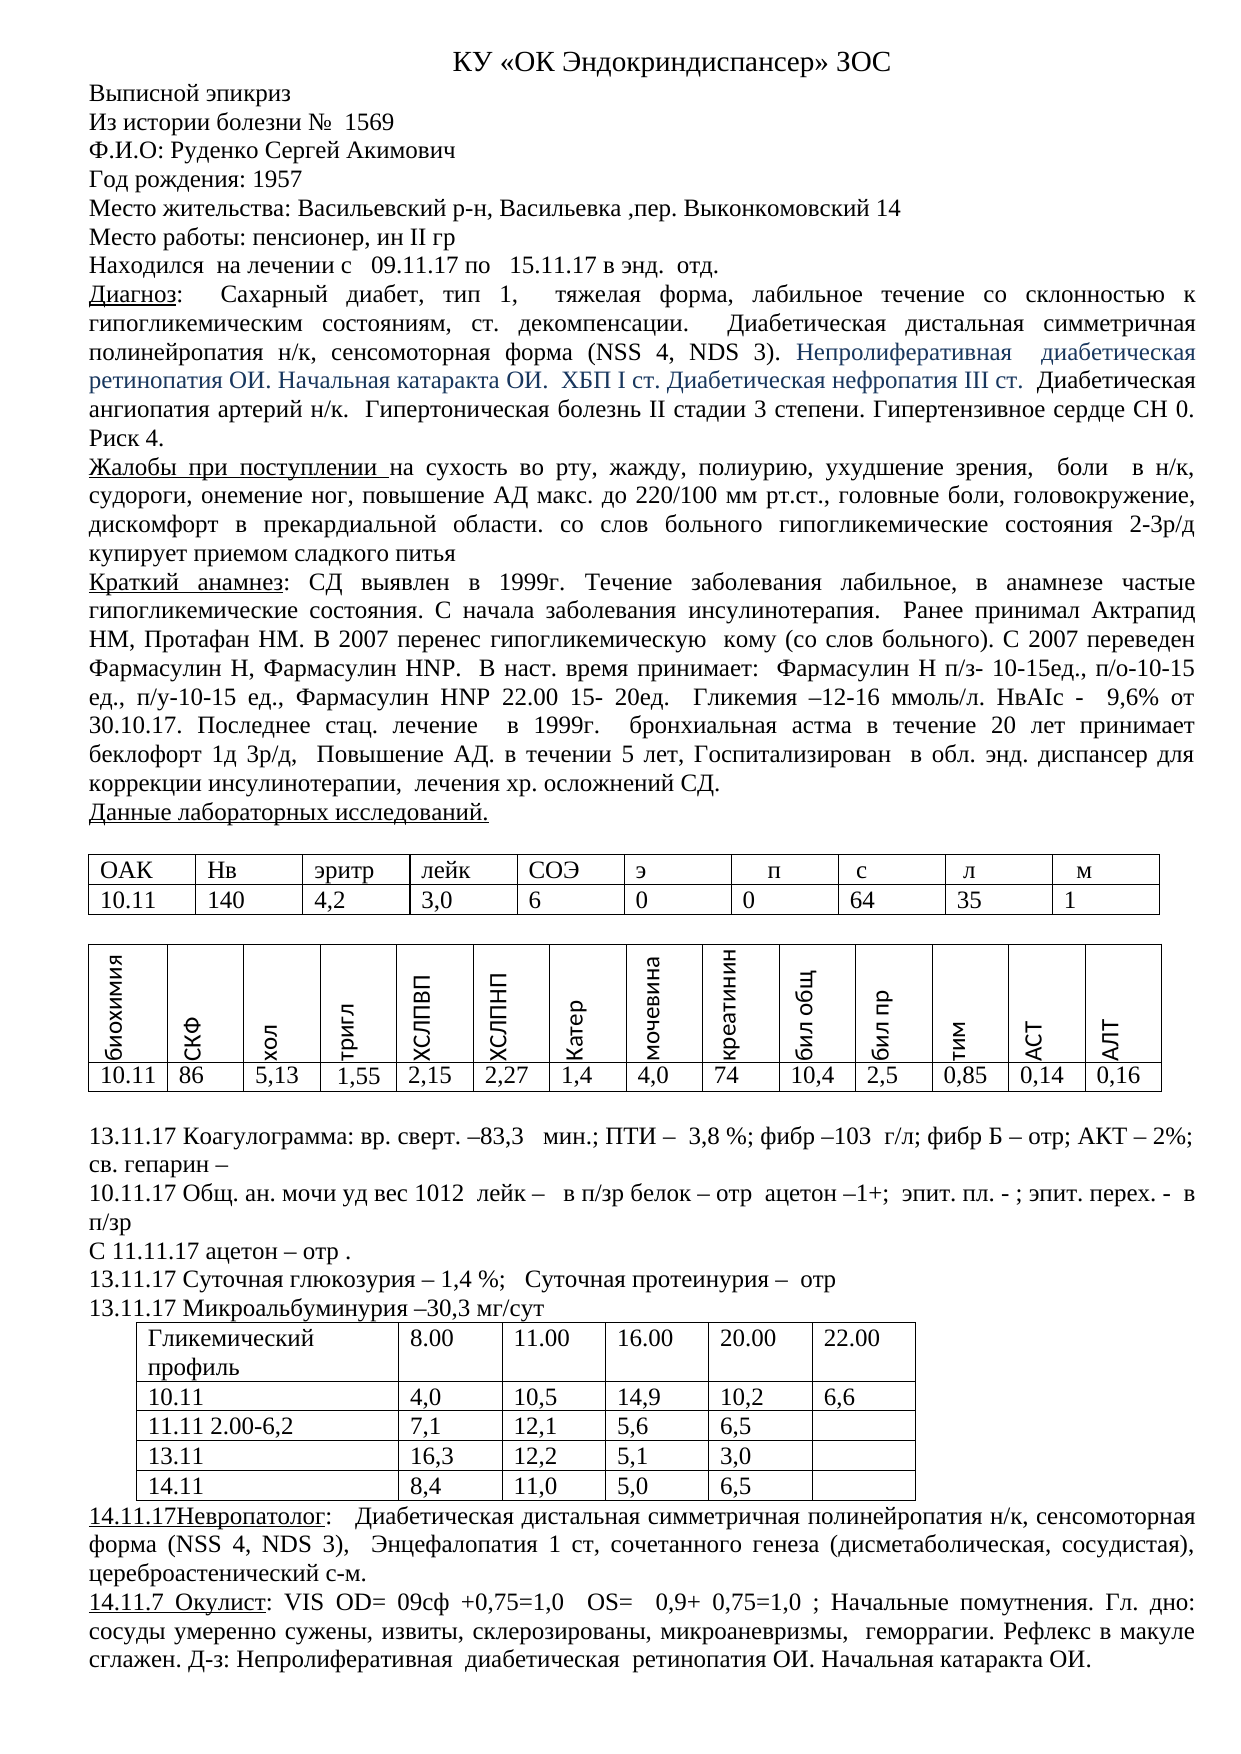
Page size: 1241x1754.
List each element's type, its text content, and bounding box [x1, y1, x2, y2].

table_header биохимия [89, 945, 167, 1062]
text 14.11.7 Окулист: VIS OD= 09сф +0,75=1,0 OS= 0,9+ 0,75=1,0 ; Начальные помутнения. Гл. дно: сосуды умеренно сужены, извиты, склерозированы, микроаневризмы, геморрагии. Рефлекс в макуле сглажен. Д-з: Непролиферативная диабетическая ретинопатия ОИ. Начальная катаракта ОИ. [89, 1587, 1196, 1673]
text Год рождения: 1957 [89, 164, 1196, 193]
text Жалобы при поступлении на сухость во рту, жажду, полиурию, ухудшение зрения, боли в н/к, судороги, онемение ног, повышение АД макс. до 220/100 мм рт.ст., головные боли, головокружение, дискомфорт в прекардиальной области. со слов больного гипогликемические состояния 2-3р/д купирует приемом сладкого питья [89, 452, 1196, 567]
table_cell 14.11 [137, 1471, 398, 1500]
table_cell 1 [1053, 885, 1159, 914]
table_cell 1,55 [321, 1063, 396, 1091]
table_header 22.00 [813, 1323, 915, 1381]
table_header Нв [196, 855, 302, 884]
table_cell 140 [196, 885, 302, 914]
subtitle Из истории болезни № 1569 [89, 107, 1196, 135]
table_header бил общ [780, 945, 855, 1062]
text Краткий анамнез: СД выявлен в 1999г. . С начала заболевания Ранее принимал Актрапид НМ, Протафан НМ. В 2007 перенес гипогликемическую кому (со слов больного). С 2007 переведен Фармасулин Н, Фармасулин НNP. В наст. время принимает: Фармасулин Н п/з- 10-15ед., п/о-10-15 ед., п/у-10-15 ед., Фармасулин НNP 22.00 15- 20ед. Гликемия –12-16 ммоль/л. НвАIс - 9,6% от 30.10.17. Последнее стац. лечение в 1999г. бронхиальная астма в течение 20 лет принимает беклофорт 1д 3р/д, Повышение АД. в течении 5 лет, Госпитализирован в обл. энд. диспансер для коррекции инсулинотерапии, лечения хр. осложнений СД. [89, 567, 1196, 797]
text 14.11.17Невропатолог: Диабетическая дистальная симметричная полинейропатия н/к, сенсомоторная форма (NSS 4, NDS 3), Энцефалопатия 1 ст, сочетанного генеза (дисметаболическая, сосудистая), цереброастенический с-м. [89, 1501, 1196, 1587]
table_header креатинин [703, 945, 779, 1062]
table_cell 2,5 [856, 1063, 932, 1091]
subtitle Выписной эпикриз [89, 78, 1202, 107]
table_header тим [933, 945, 1008, 1062]
table_header хол [244, 945, 320, 1062]
table_cell [813, 1411, 915, 1440]
text Место жительства: Васильевский р-н, Васильевка ,пер. Выконкомовский 14 [89, 193, 1196, 222]
table_cell 4,2 [303, 885, 409, 914]
table_header АЛТ [1086, 945, 1161, 1062]
table_cell 74 [703, 1063, 779, 1091]
table_cell 35 [946, 885, 1052, 914]
table_header СКФ [168, 945, 243, 1062]
table_cell [813, 1471, 915, 1500]
table_header СОЭ [518, 855, 624, 884]
text Место работы: пенсионер, ин II гр [89, 222, 1196, 250]
table_cell 0,16 [1086, 1063, 1161, 1091]
table_cell 5,13 [244, 1063, 320, 1091]
table_cell 11,0 [503, 1471, 605, 1500]
table_header лейк [411, 855, 517, 884]
table_cell 0 [625, 885, 731, 914]
table_cell 8,4 [399, 1471, 502, 1500]
table_cell 0,14 [1009, 1063, 1085, 1091]
subtitle 13.11.17 Микроальбуминурия –30,3 мг/сут [89, 1293, 1196, 1322]
table_cell 0,85 [933, 1063, 1008, 1091]
table_header эритр [303, 855, 409, 884]
table_header 11.00 [503, 1323, 605, 1381]
table_cell 4,0 [399, 1382, 502, 1410]
table_cell 7,1 [399, 1411, 502, 1440]
subtitle Ф.И.О: Руденко Сергей Акимович [89, 135, 1196, 164]
table_cell 11.11 2.00-6,2 [137, 1411, 398, 1440]
table_cell 5,0 [606, 1471, 708, 1500]
table_header мочевина [627, 945, 702, 1062]
table_cell 6,5 [709, 1471, 812, 1500]
table_cell 6,6 [813, 1382, 915, 1410]
table_header тригл [321, 945, 396, 1062]
table_cell 5,6 [606, 1411, 708, 1440]
table_header 8.00 [399, 1323, 502, 1381]
table_header ХСЛПВП [397, 945, 473, 1062]
text 13.11.17 Коагулограмма: вр. сверт. –83,3 мин.; ПТИ – 3,8 %; фибр –103 г/л; фибр Б – отр; АКТ – 2%; св. гепарин – [89, 1121, 1196, 1178]
table_cell 0 [732, 885, 838, 914]
text на лечении с 09.11.17 по 15.11.17 в отд. [89, 250, 1196, 279]
table_cell 13.11 [137, 1441, 398, 1470]
table_cell 3,0 [411, 885, 517, 914]
table_cell 10.11 [89, 885, 195, 914]
table_cell 6 [518, 885, 624, 914]
table_cell 2,27 [474, 1063, 549, 1091]
table_header п [732, 855, 838, 884]
text Диагноз: Сахарный диабет, тип 1, ст. Диабетическая дистальная симметричная полинейропатия н/к, сенсомоторная форма (NSS 4, NDS 3). Непролиферативная диабетическая ретинопатия . Начальная катаракта . ХБП I ст. Диабетическая нефропатия III ст. Диабетическая ангиопатия артерий н/к. Гипертоническая болезнь II стадии 3 степени. Гипертензивное сердце СН 0. Риск 4. [89, 279, 1196, 452]
table_header бил пр [856, 945, 932, 1062]
table_cell 10.11 [89, 1063, 167, 1091]
table_cell 10,4 [780, 1063, 855, 1091]
table_cell 10,2 [709, 1382, 812, 1410]
table_header ОАК [89, 855, 195, 884]
table_cell 1,4 [550, 1063, 626, 1091]
table_cell 6,5 [709, 1411, 812, 1440]
table_cell 16,3 [399, 1441, 502, 1470]
table_header 20.00 [709, 1323, 812, 1381]
table_cell 5,1 [606, 1441, 708, 1470]
table_cell [813, 1441, 915, 1470]
table_cell 86 [168, 1063, 243, 1091]
table_cell 10.11 [137, 1382, 398, 1410]
table_cell 3,0 [709, 1441, 812, 1470]
table_cell 64 [839, 885, 945, 914]
table_header Катер [550, 945, 626, 1062]
subtitle 10.11.17 Общ. ан. мочи уд вес 1012 лейк – в п/зр белок – отр ацетон –1+; эпит. пл. - ; эпит. перех. - в п/зр [89, 1178, 1196, 1236]
table_cell 12,1 [503, 1411, 605, 1440]
table_cell 4,0 [627, 1063, 702, 1091]
text Данные лабораторных исследований. [89, 797, 1196, 825]
table_cell 2,15 [397, 1063, 473, 1091]
table_header Гликемический профиль [137, 1323, 398, 1381]
table_cell 10,5 [503, 1382, 605, 1410]
table_header 16.00 [606, 1323, 708, 1381]
table_header с [839, 855, 945, 884]
table_header м [1053, 855, 1159, 884]
table_header э [625, 855, 731, 884]
table_header ХСЛПНП [474, 945, 549, 1062]
table_cell 12,2 [503, 1441, 605, 1470]
table_header АСТ [1009, 945, 1085, 1062]
text С 11.11.17 ацетон – отр . [89, 1236, 1196, 1264]
table_cell 14,9 [606, 1382, 708, 1410]
table_header л [946, 855, 1052, 884]
text 13.11.17 Суточная глюкозурия – 1,4 %; Суточная протеинурия – отр [89, 1264, 1196, 1293]
